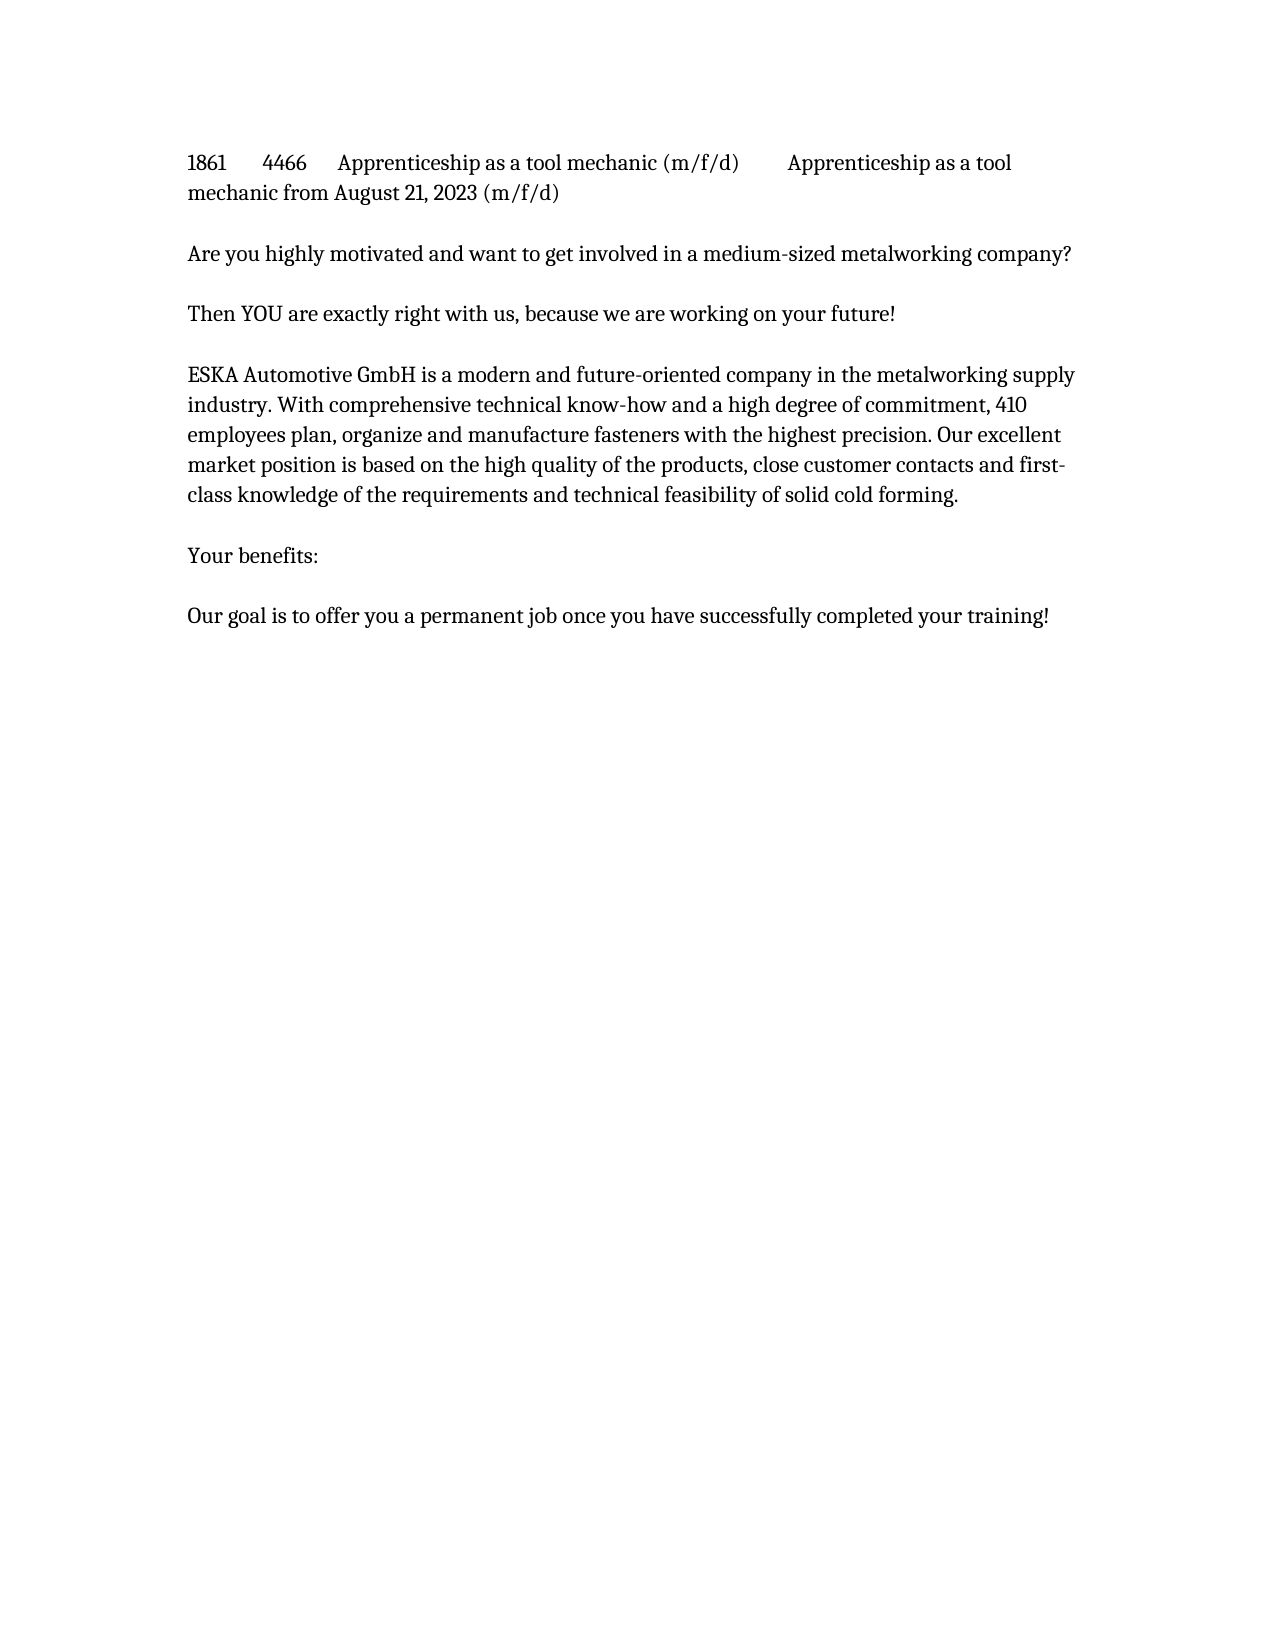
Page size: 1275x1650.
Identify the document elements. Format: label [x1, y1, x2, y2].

text [187, 150, 1087, 1475]
